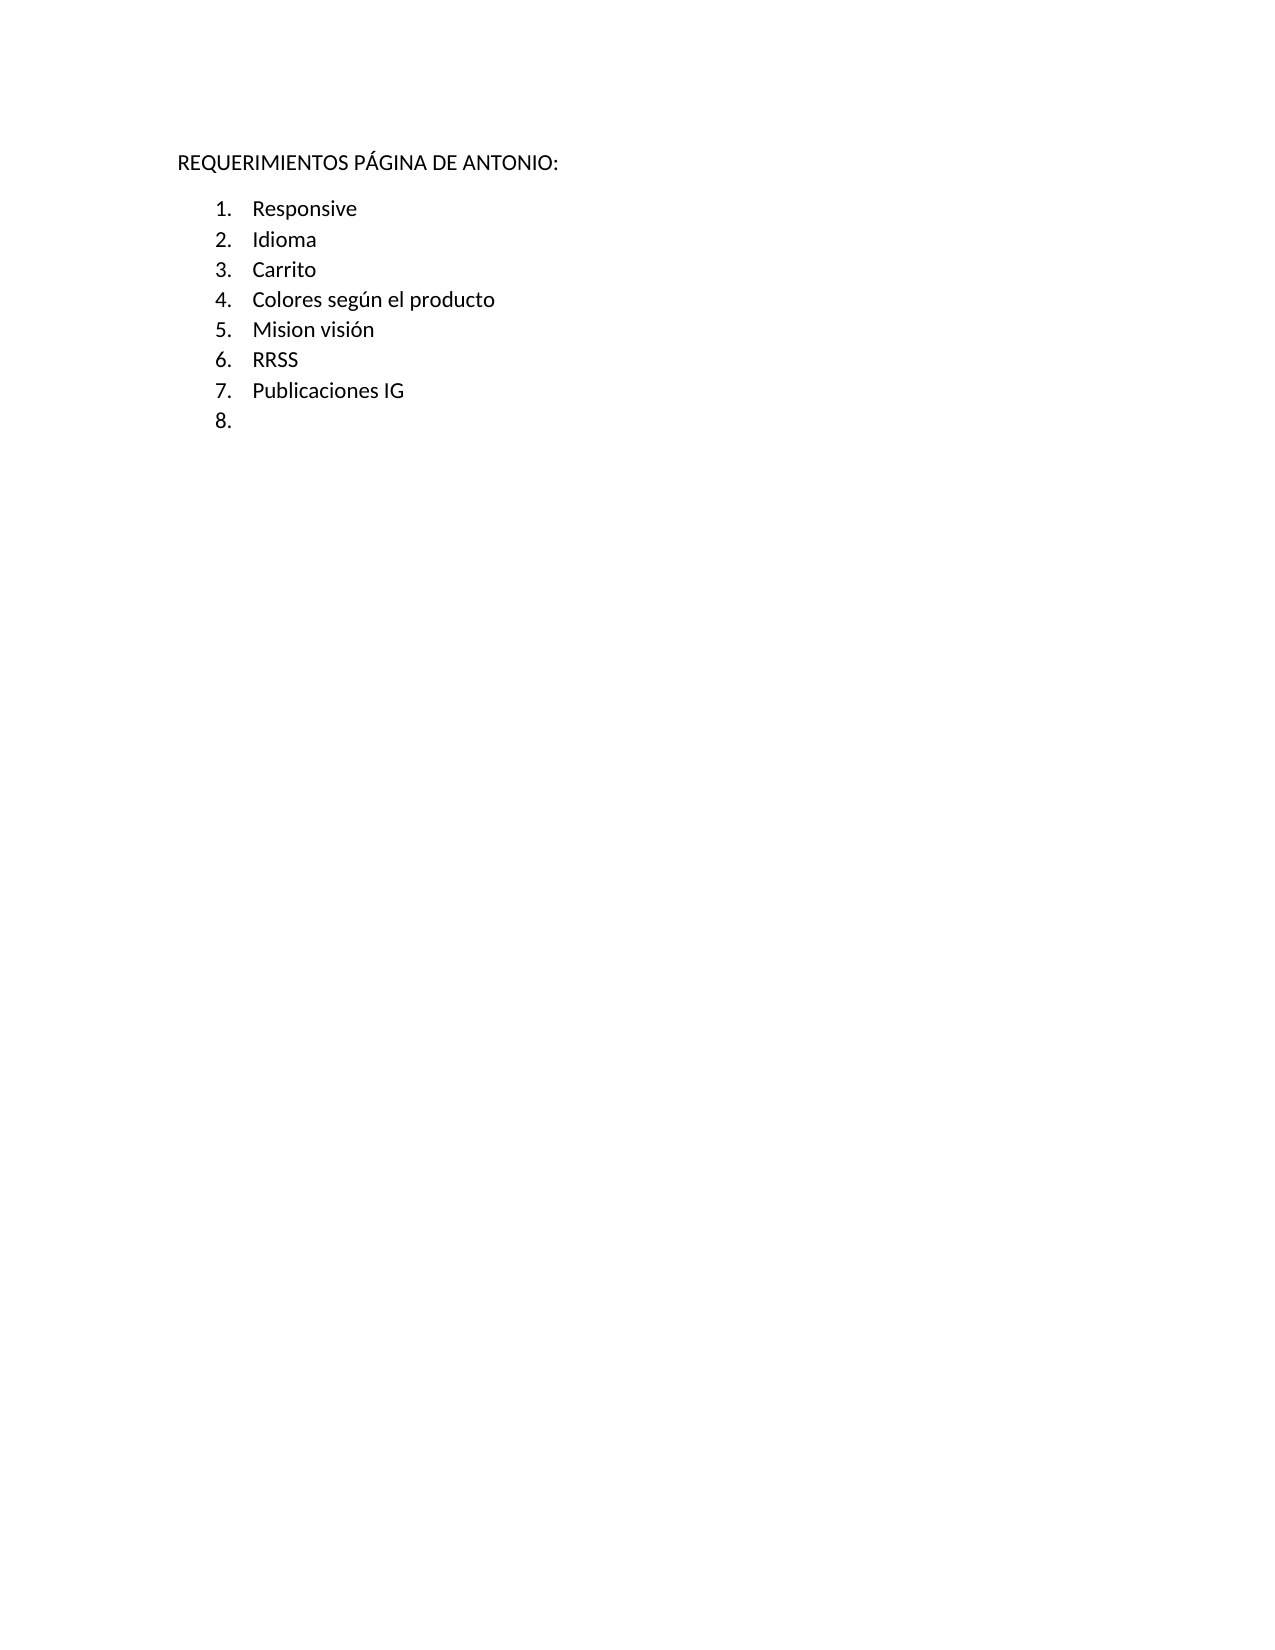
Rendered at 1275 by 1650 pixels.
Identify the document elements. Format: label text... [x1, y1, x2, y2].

list Mision visión [215, 315, 1098, 343]
list Idioma [215, 225, 1098, 253]
list Carrito [215, 255, 1098, 283]
text REQUERIMIENTOS PÁGINA DE ANTONIO: [177, 148, 1098, 176]
list RRSS [215, 346, 1098, 373]
list Responsive [215, 194, 1098, 222]
list Publicaciones IG [215, 376, 1098, 404]
list Colores según el producto [215, 285, 1098, 313]
